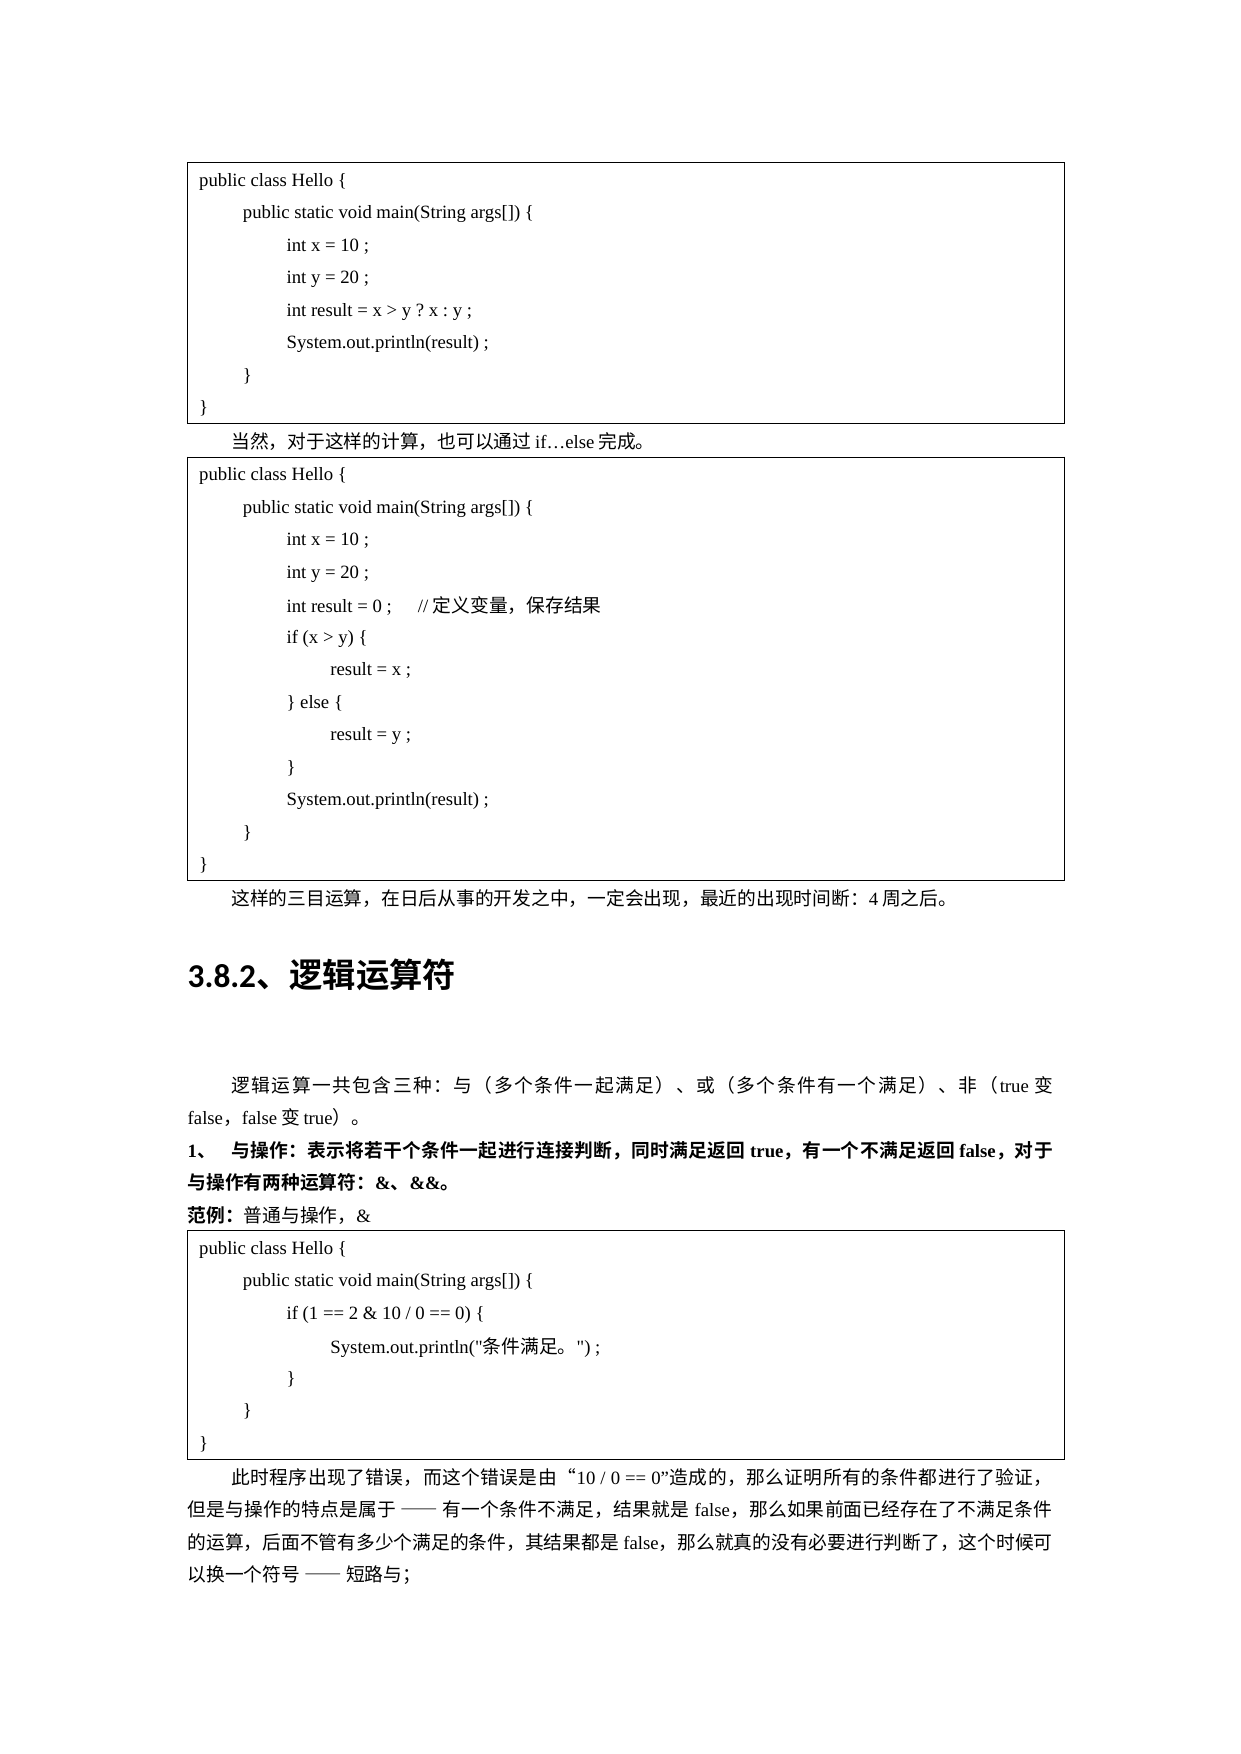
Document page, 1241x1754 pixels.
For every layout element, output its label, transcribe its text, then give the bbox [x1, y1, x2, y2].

table_header public class Hello { public static void main(String args[]) { if (1 == 2 & 10 / 0 == 0) { System.out.println("条件满足。") ; } } } [188, 1231, 1064, 1459]
subtitle 3.8.2、逻辑运算符 [187, 941, 1053, 1006]
text 这样的三目运算，在日后从事的开发之中，一定会出现，最近的出现时间断：4周之后。 [187, 881, 1053, 914]
text 当然，对于这样的计算，也可以通过if…else完成。 [187, 424, 1053, 457]
text 1、 与操作：表示将若干个条件一起进行连接判断，同时满足返回true，有一个不满足返回false，对于与操作有两种运算符：&、&&。 [187, 1133, 1053, 1198]
text 逻辑运算一共包含三种：与（多个条件一起满足）、或（多个条件有一个满足）、非（true变false，false变true）。 [187, 1068, 1053, 1133]
table_header public class Hello { public static void main(String args[]) { int x = 10 ; int y = 20 ; int result = x > y ? x : y ; System.out.println(result) ; } } [188, 163, 1064, 423]
text 范例：普通与操作，& [187, 1198, 1053, 1230]
text 此时程序出现了错误，而这个错误是由“10 / 0 == 0”造成的，那么证明所有的条件都进行了验证，但是与操作的特点是属于 —— 有一个条件不满足，结果就是false，那么如果前面已经存在了不满足条件的运算，后面不管有多少个满足的条件，其结果都是false，那么就真的没有必要进行判断了，这个时候可以换一个符号 —— 短路与； [187, 1460, 1053, 1590]
table_header public class Hello { public static void main(String args[]) { int x = 10 ; int y = 20 ; int result = 0 ; // 定义变量，保存结果 if (x > y) { result = x ; } else { result = y ; } System.out.println(result) ; } } [188, 458, 1064, 880]
